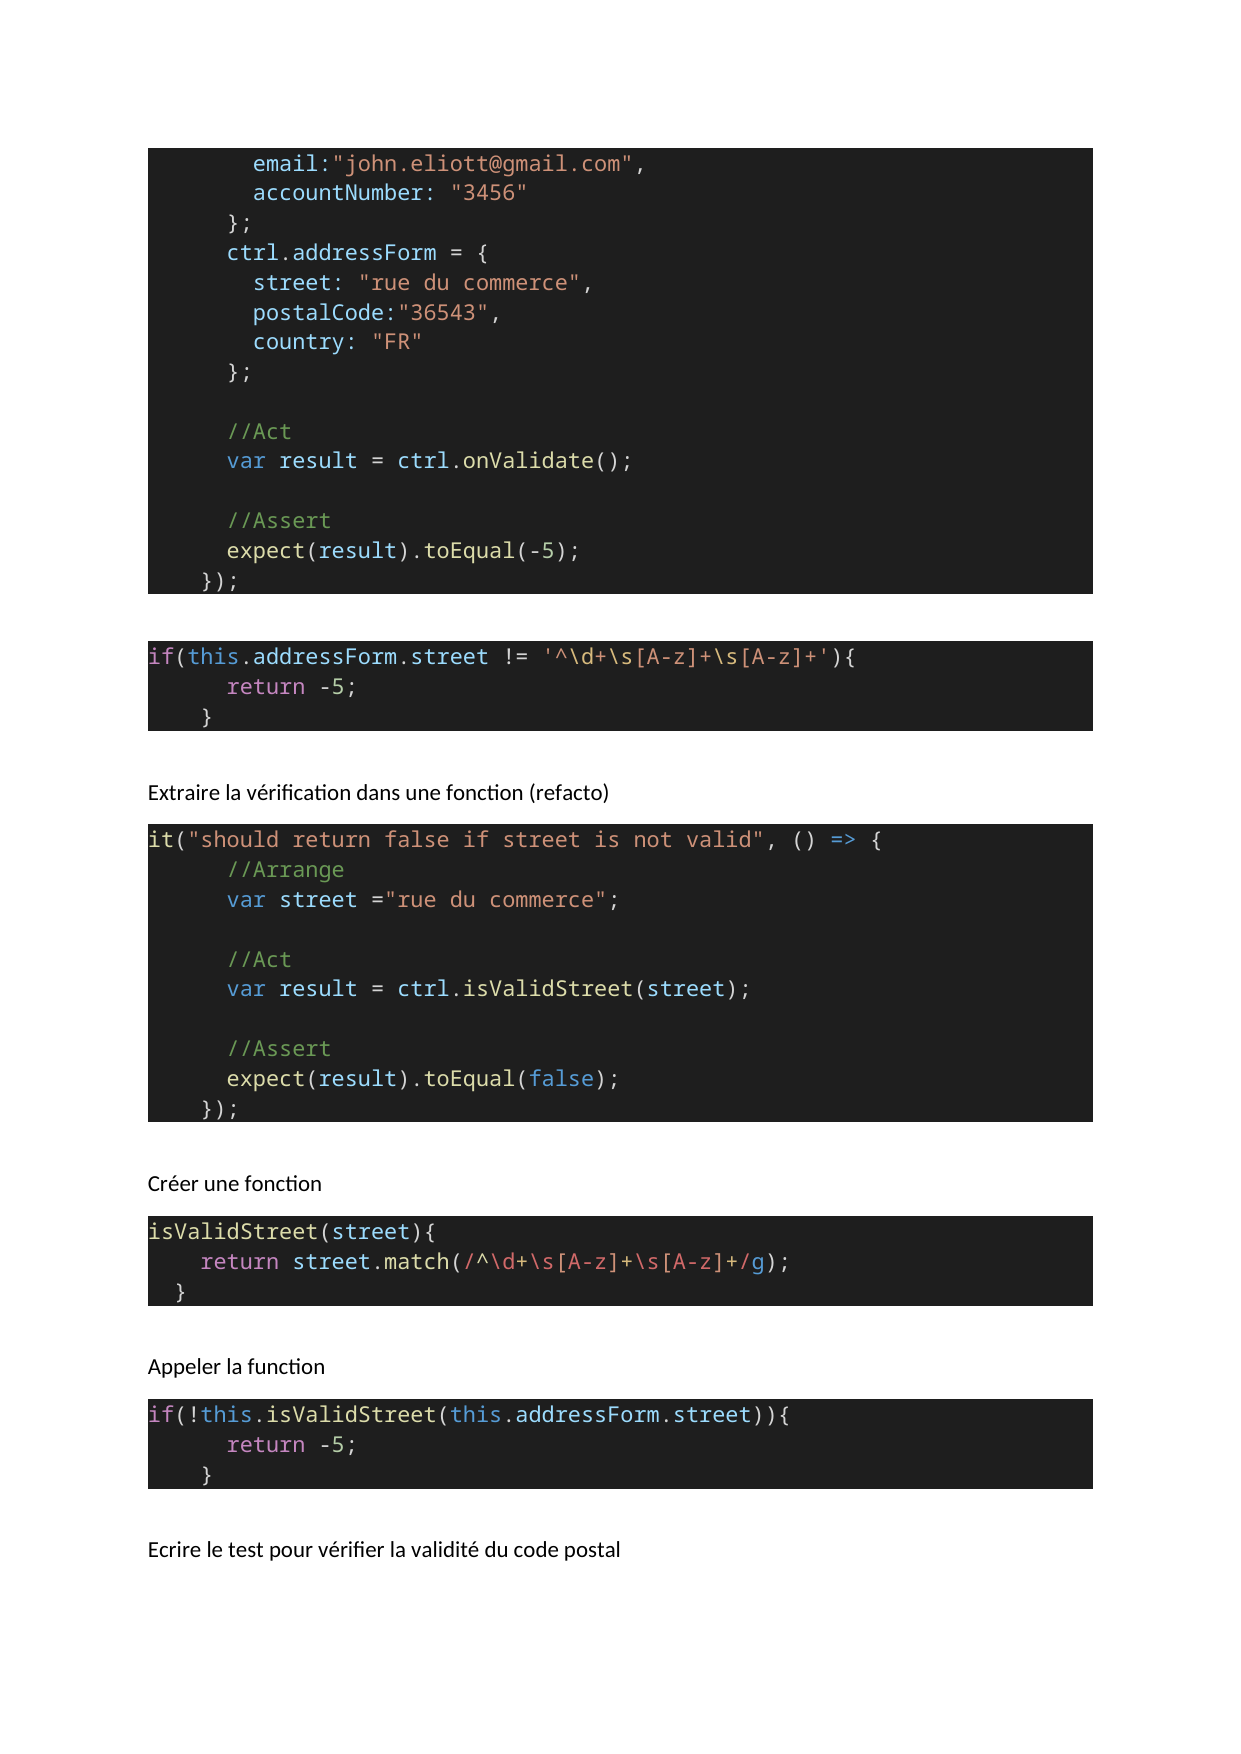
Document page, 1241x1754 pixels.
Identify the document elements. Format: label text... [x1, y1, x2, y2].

text it("should return false if street is not valid", () => { [148, 824, 1093, 854]
text if(!this.isValidStreet(this.addressForm.street)){ [148, 1399, 1093, 1429]
text if(this.addressForm.street != '^\d+\s[A-z]+\s[A-z]+'){ [148, 641, 1093, 671]
text var result = ctrl.isValidStreet(street); [148, 973, 1093, 1003]
text }; [148, 356, 1093, 386]
text return -5; [148, 671, 1093, 701]
text email:"john.eliott@gmail.com", [148, 148, 1093, 177]
text expect(result).toEqual(-5); [148, 535, 1093, 565]
text } [148, 1459, 1093, 1489]
text }); [148, 1093, 1093, 1122]
text postalCode:"36543", [148, 297, 1093, 326]
text } [148, 701, 1093, 731]
text Créer une fonction [148, 1169, 1093, 1197]
text return street.match(/^\d+\s[A-z]+\s[A-z]+/g); [148, 1246, 1093, 1276]
text isValidStreet(street){ [148, 1216, 1093, 1246]
text }; [148, 207, 1093, 237]
text Appeler la function [148, 1352, 1093, 1380]
text }); [148, 565, 1093, 594]
text return -5; [148, 1429, 1093, 1459]
text //Assert [148, 505, 1093, 535]
text //Act [148, 944, 1093, 973]
text Extraire la vérification dans une fonction (refacto) [148, 778, 1093, 806]
text ctrl.addressForm = { [148, 237, 1093, 267]
text street: "rue du commerce", [148, 267, 1093, 297]
text //Assert [148, 1033, 1093, 1063]
text accountNumber: "3456" [148, 177, 1093, 207]
text var street ="rue du commerce"; [148, 884, 1093, 914]
text } [148, 1276, 1093, 1306]
text Ecrire le test pour vérifier la validité du code postal [148, 1536, 1093, 1563]
text //Act [148, 416, 1093, 446]
text country: "FR" [148, 326, 1093, 356]
text expect(result).toEqual(false); [148, 1063, 1093, 1093]
text var result = ctrl.onValidate(); [148, 446, 1093, 475]
text //Arrange [148, 854, 1093, 884]
